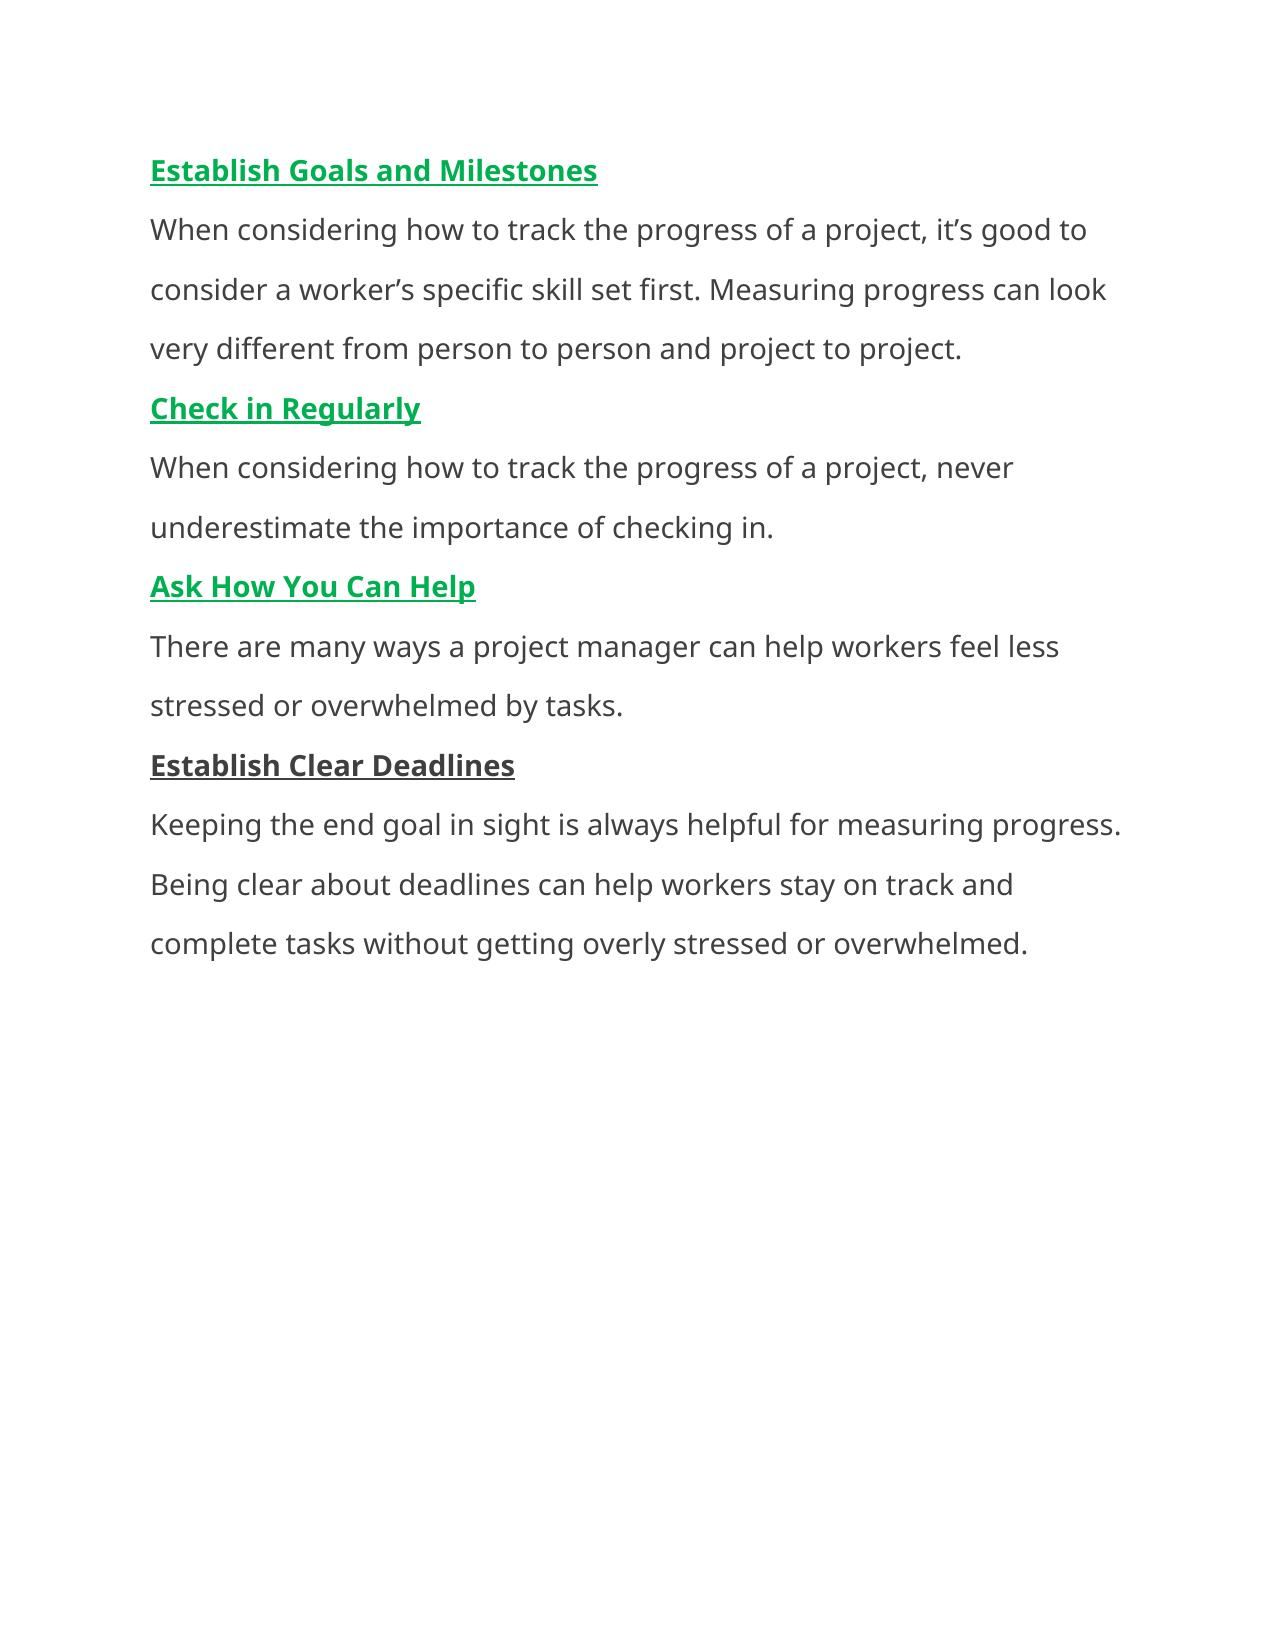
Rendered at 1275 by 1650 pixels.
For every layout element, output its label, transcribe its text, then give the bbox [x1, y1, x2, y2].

text Check in Regularly [150, 388, 1125, 428]
text When considering how to track the progress of a project, it’s good to consider a worker’s specific skill set first. Measuring progress can look very different from person to person and project to project. [150, 209, 1125, 368]
text Establish Goals and Milestones [150, 150, 1125, 190]
text There are many ways a project manager can help workers feel less stressed or overwhelmed by tasks. [150, 626, 1125, 725]
text Ask How You Can Help [150, 566, 1125, 606]
text When considering how to track the progress of a project, never underestimate the importance of checking in. [150, 447, 1125, 547]
text Establish Clear Deadlines [150, 745, 1125, 784]
text Keeping the end goal in sight is always helpful for measuring progress. Being clear about deadlines can help workers stay on track and complete tasks without getting overly stressed or overwhelmed. [150, 804, 1125, 963]
